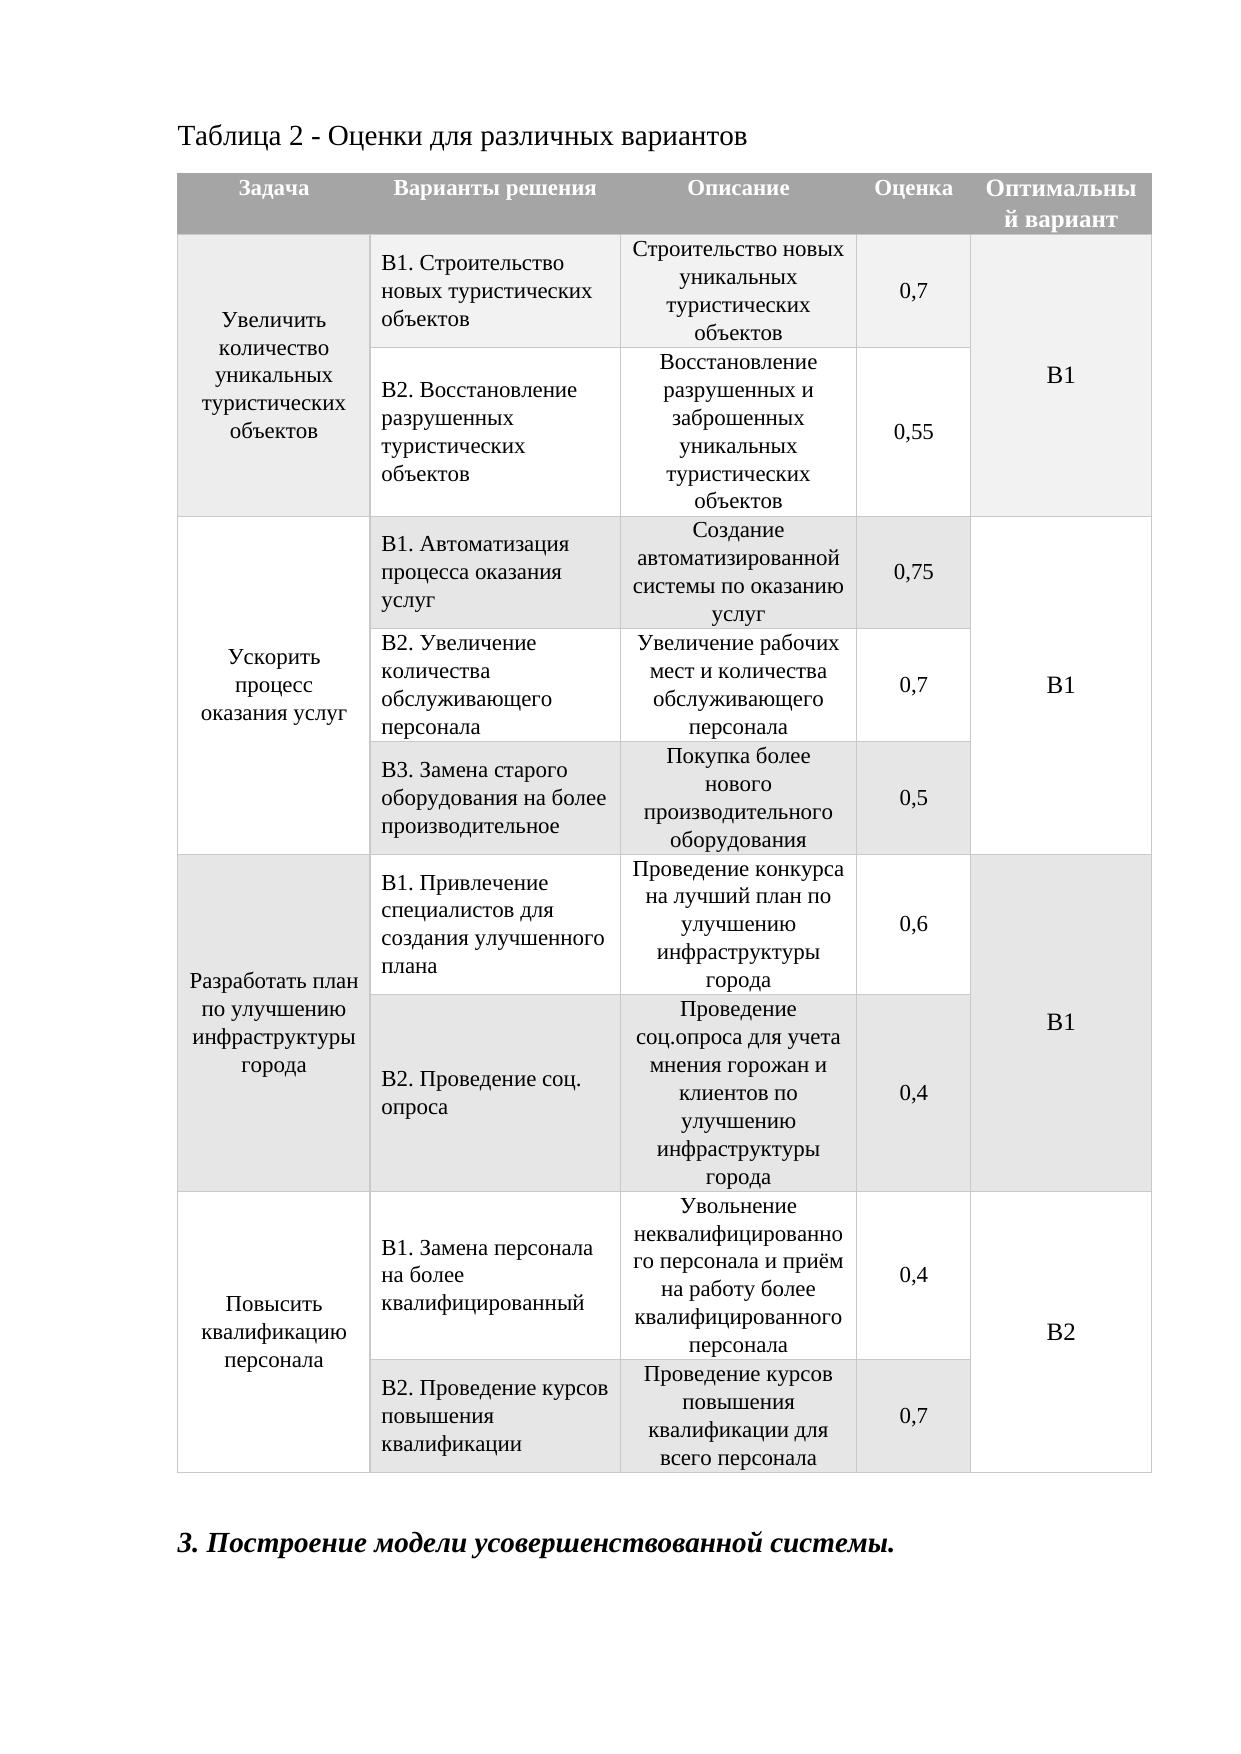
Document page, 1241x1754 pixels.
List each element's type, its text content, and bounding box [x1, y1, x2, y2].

table_cell Строительство новых уникальных туристических объектов [621, 235, 856, 347]
text 3. Построение модели усовершенствованной системы. [177, 1525, 1152, 1559]
table_cell 0,5 [857, 742, 970, 854]
table_cell Разработать план по улучшению инфраструктуры города [178, 855, 369, 1191]
table_cell Проведение курсов повышения квалификации для всего персонала [621, 1360, 856, 1472]
table_cell Проведение соц.опроса для учета мнения горожан и клиентов по улучшению инфраструктуры города [621, 995, 856, 1191]
table_cell Создание автоматизированной системы по оказанию услуг [621, 517, 856, 628]
table_cell В2 [971, 1192, 1151, 1472]
table_cell Покупка более нового производительного оборудования [621, 742, 856, 854]
table_cell Проведение конкурса на лучший план по улучшению инфраструктуры города [621, 855, 856, 994]
table_cell 0,7 [857, 235, 970, 347]
table_header Оптимальный вариант [971, 174, 1151, 234]
table_cell 0,6 [857, 855, 970, 994]
table_cell 0,75 [857, 517, 970, 628]
table_cell В3. Замена старого оборудования на более производительное [371, 742, 620, 854]
table_cell Ускорить процесс оказания услуг [178, 517, 369, 854]
table_cell В1. Замена персонала на более квалифицированный [371, 1192, 620, 1359]
table_cell В2. Проведение соц. опроса [371, 995, 620, 1191]
table_cell 0,4 [857, 995, 970, 1191]
table_cell Повысить квалификацию персонала [178, 1192, 369, 1472]
table_cell В1. Привлечение специалистов для создания улучшенного плана [371, 855, 620, 994]
table_header Описание [621, 174, 856, 234]
table_cell Восстановление разрушенных и заброшенных уникальных туристических объектов [621, 348, 856, 516]
table_cell 0,55 [857, 348, 970, 516]
table_cell В2. Проведение курсов повышения квалификации [371, 1360, 620, 1472]
table_cell Увеличение рабочих мест и количества обслуживающего персонала [621, 629, 856, 741]
table_cell В2. Восстановление разрушенных туристических объектов [371, 348, 620, 516]
table_cell В2. Увеличение количества обслуживающего персонала [371, 629, 620, 741]
table_cell В1 [971, 235, 1151, 516]
table_cell В1. Автоматизация процесса оказания услуг [371, 517, 620, 628]
table_cell 0,7 [857, 1360, 970, 1472]
table_cell В1. Строительство новых туристических объектов [371, 235, 620, 347]
table_cell Увеличить количество уникальных туристических объектов [178, 235, 369, 516]
table_cell Увольнение неквалифицированного персонала и приём на работу более квалифицированного персонала [621, 1192, 856, 1359]
table_header Задача [178, 174, 369, 234]
table_cell 0,4 [857, 1192, 970, 1359]
table_cell В1 [971, 517, 1151, 854]
table_header Оценка [857, 174, 970, 234]
table_cell В1 [971, 855, 1151, 1191]
text Таблица 2 - Оценки для различных вариантов [177, 118, 1152, 152]
table_header Варианты решения [371, 174, 620, 234]
table_cell 0,7 [857, 629, 970, 741]
